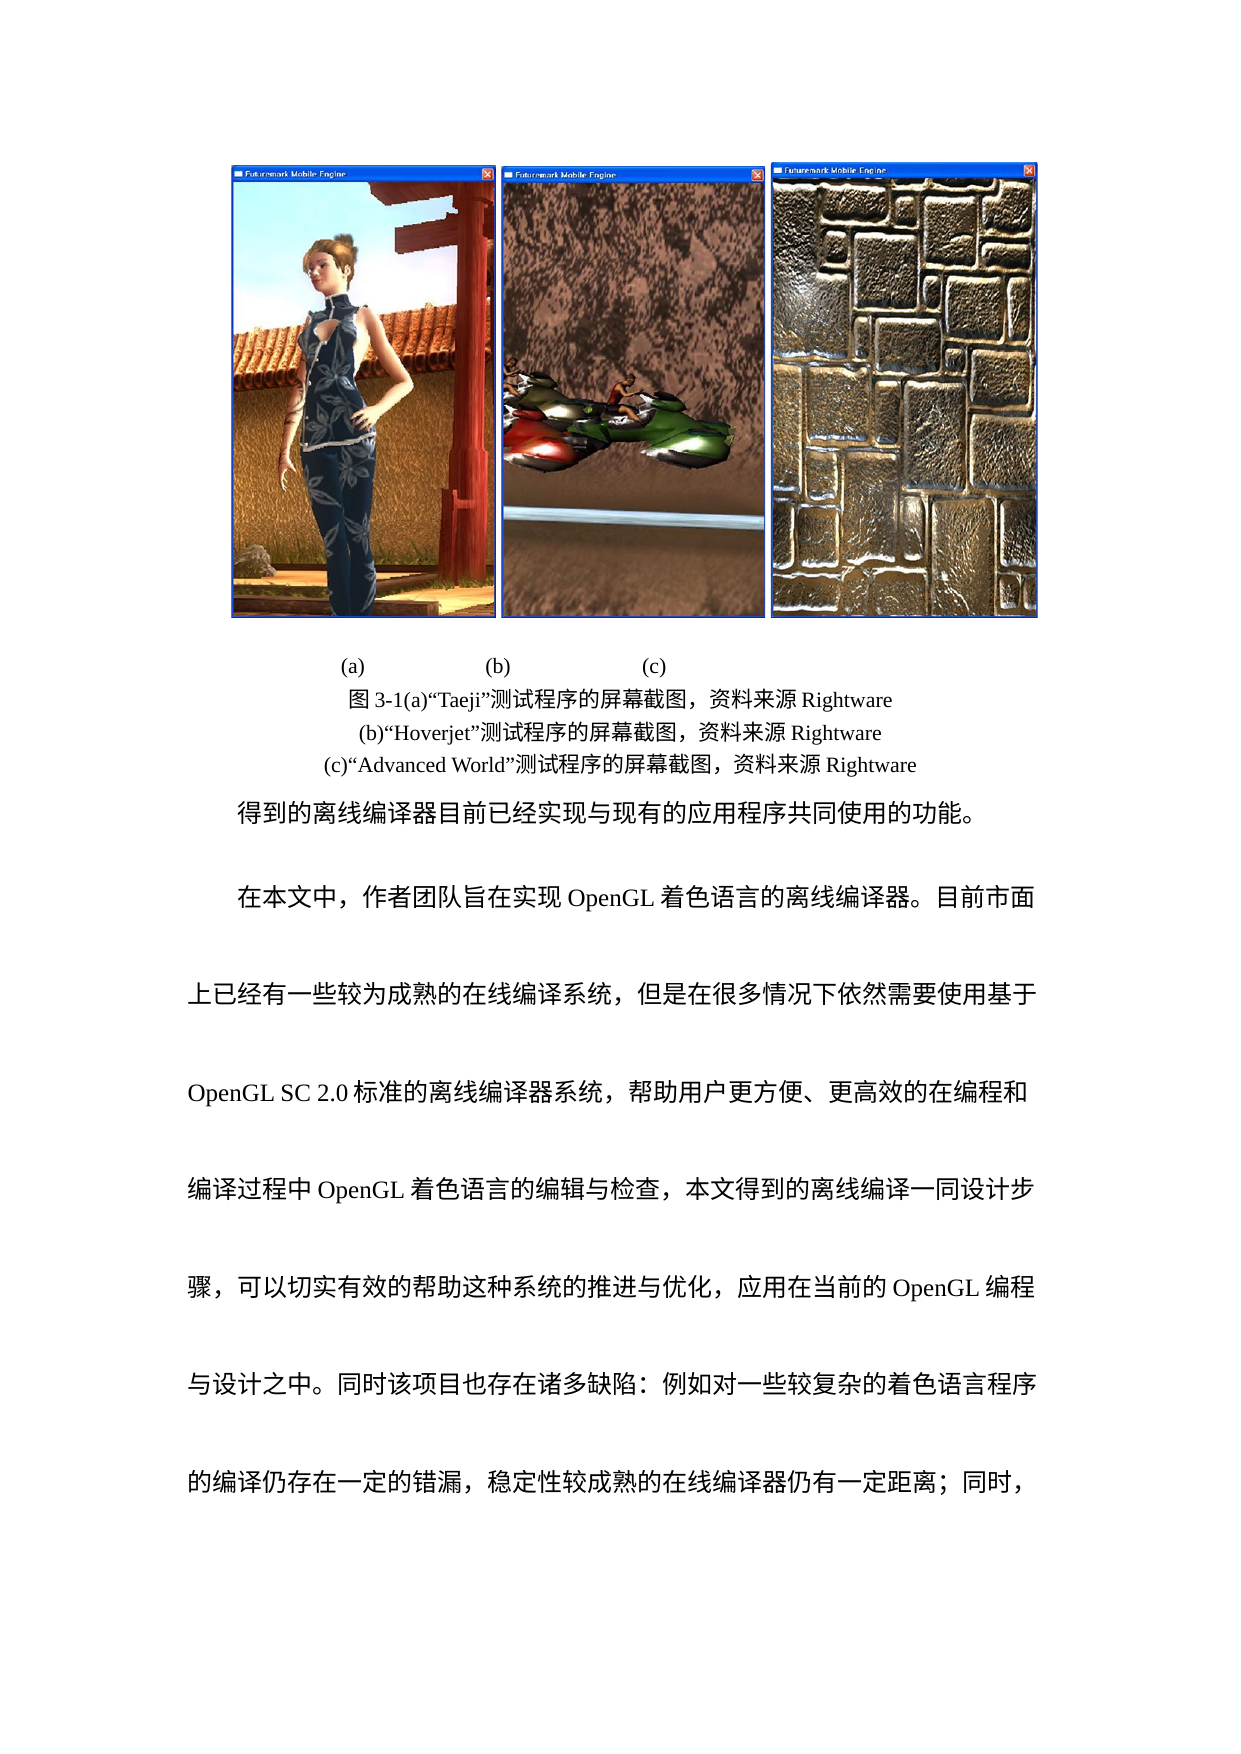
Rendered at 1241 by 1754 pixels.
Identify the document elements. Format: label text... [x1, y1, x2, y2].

picture [770, 162, 1038, 618]
list (a) (b) (c) [187, 649, 1053, 682]
text (b)“Hoverjet”测试程序的屏幕截图，资料来源Rightware [187, 714, 1053, 747]
picture [231, 165, 496, 618]
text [187, 863, 1053, 1513]
picture [501, 166, 766, 618]
text (c)“Advanced World”测试程序的屏幕截图，资料来源Rightware [187, 747, 1053, 779]
text 图3-1(a)“Taeji”测试程序的屏幕截图，资料来源Rightware [187, 682, 1053, 714]
text 得到的离线编译器目前已经实现与现有的应用程序共同使用的功能。 [187, 779, 1053, 844]
